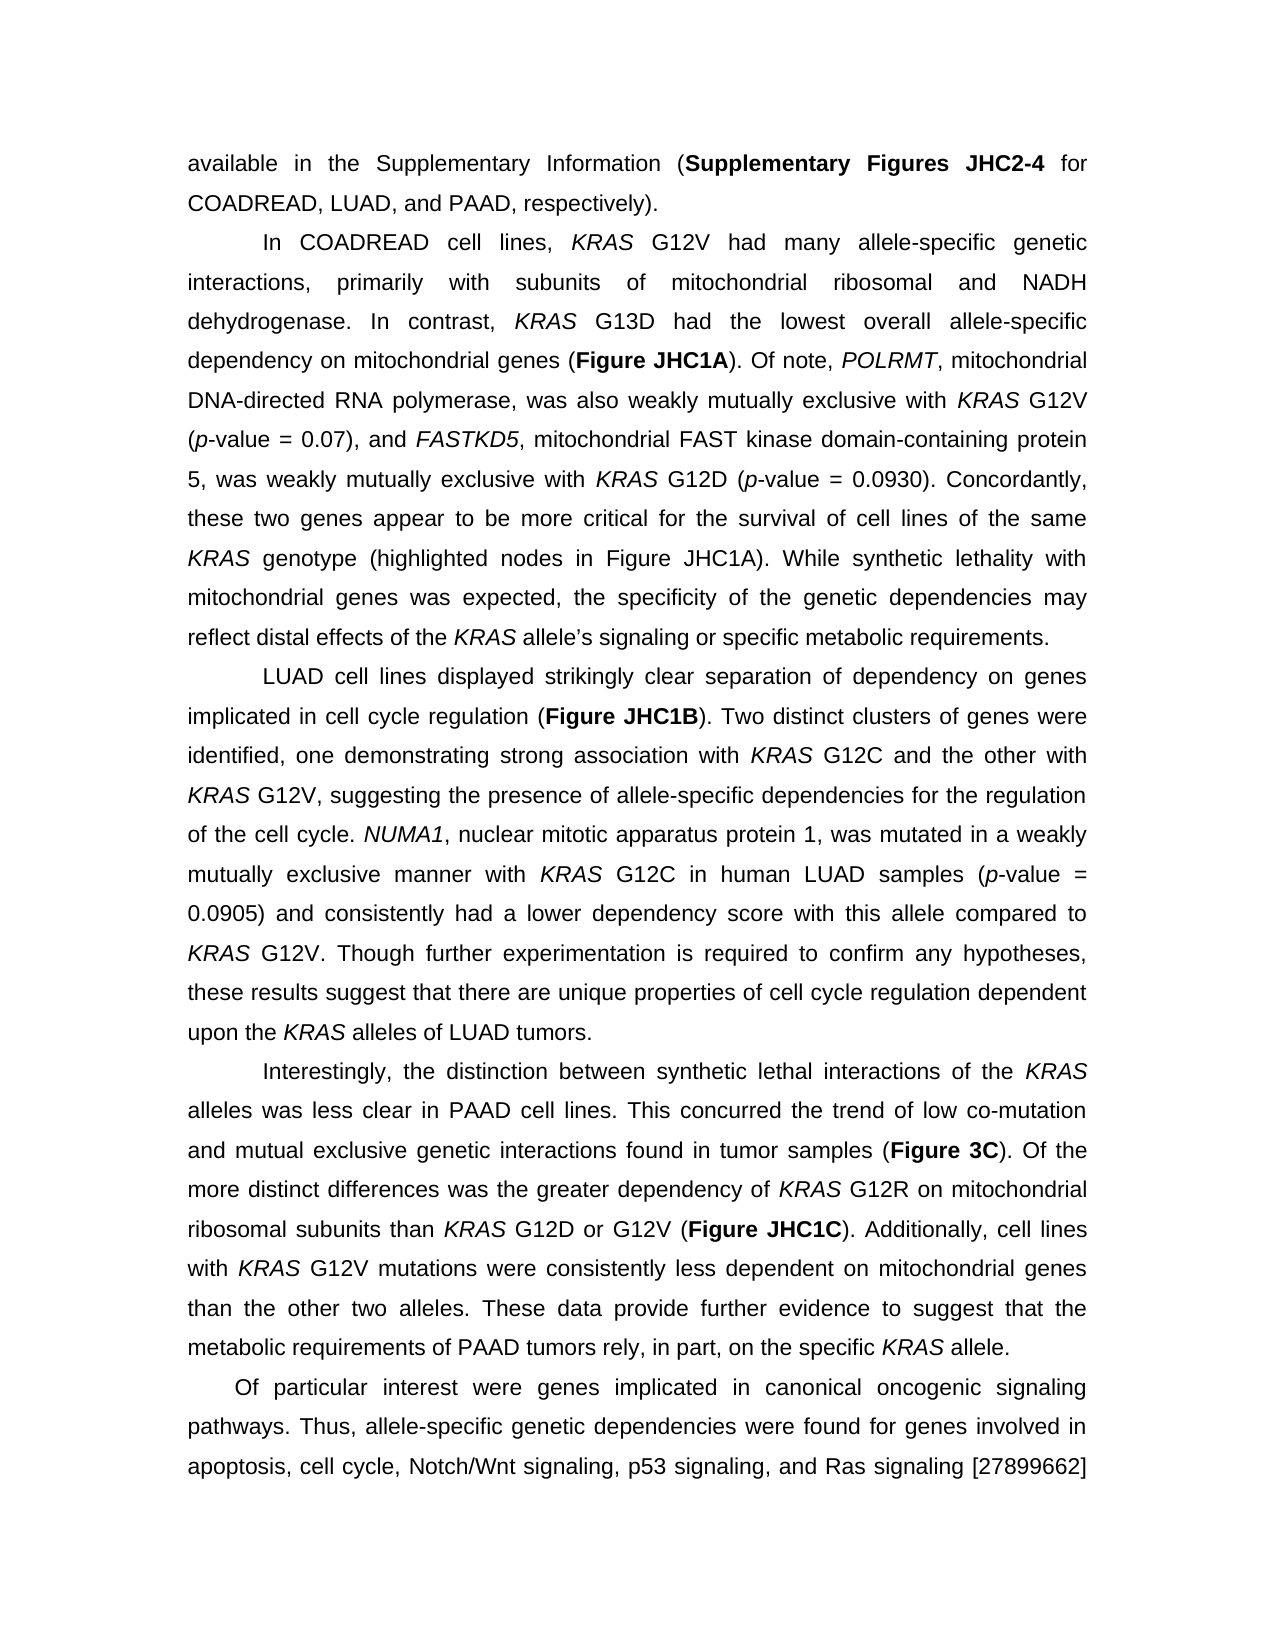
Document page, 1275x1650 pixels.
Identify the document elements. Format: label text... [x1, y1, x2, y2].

text LUAD cell lines displayed strikingly clear separation of dependency on genes implicated in cell cycle regulation (Figure JHC1B). Two distinct clusters of genes were identified, one demonstrating strong association with KRAS G12C and the other with KRAS G12V, suggesting the presence of allele-specific dependencies for the regulation of the cell cycle. NUMA1, nuclear mitotic apparatus protein 1, was mutated in a weakly mutually exclusive manner with KRAS G12C in human LUAD samples (p-value = 0.0905) and consistently had a lower dependency score with this allele compared to KRAS G12V. Though further experimentation is required to confirm any hypotheses, these results suggest that there are unique properties of cell cycle regulation dependent upon the KRAS allele of LUAD tumors. [187, 663, 1087, 1045]
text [187, 150, 1087, 216]
text In COADREAD cell lines, KRAS G12V had many allele-specific genetic interactions, primarily with subunits of mitochondrial ribosomal and NADH dehydrogenase. In contrast, KRAS G13D had the lowest overall allele-specific dependency on mitochondrial genes (Figure JHC1A). Of note, POLRMT, mitochondrial DNA-directed RNA polymerase, was also weakly mutually exclusive with KRAS G12V (p-value = 0.0), and FASTKD5, mitochondrial FAST kinase domain-containing protein 5, was weakly mutually exclusive with KRAS G12D (p-value = 0.0930). Concordantly, these two genes appear to be more critical for the survival of cell lines of the same KRAS genotype (highlighted nodes in Figure JHC1A). While synthetic lethality with mitochondrial genes was expected, the specificity of the genetic dependencies may reflect distal effects of the KRAS allele’s signaling or specific metabolic requirements. [187, 229, 1087, 650]
text Interestingly, the distinction between synthetic lethal interactions of the KRAS alleles was less clear in PAAD cell lines. This concurred the trend of low co-mutation and mutual exclusive genetic interactions found in tumor samples (Figure 3C). Of the more distinct differences was the greater dependency of KRAS G12R on mitochondrial ribosomal subunits than KRAS G12D or G12V (Figure JHC1C). Additionally, cell lines with KRAS G12V mutations were consistently less dependent on mitochondrial genes than the other two alleles. These data provide further evidence to suggest that the metabolic requirements of PAAD tumors rely, in part, on the specific KRAS allele. [187, 1058, 1087, 1361]
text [187, 1374, 1087, 1479]
